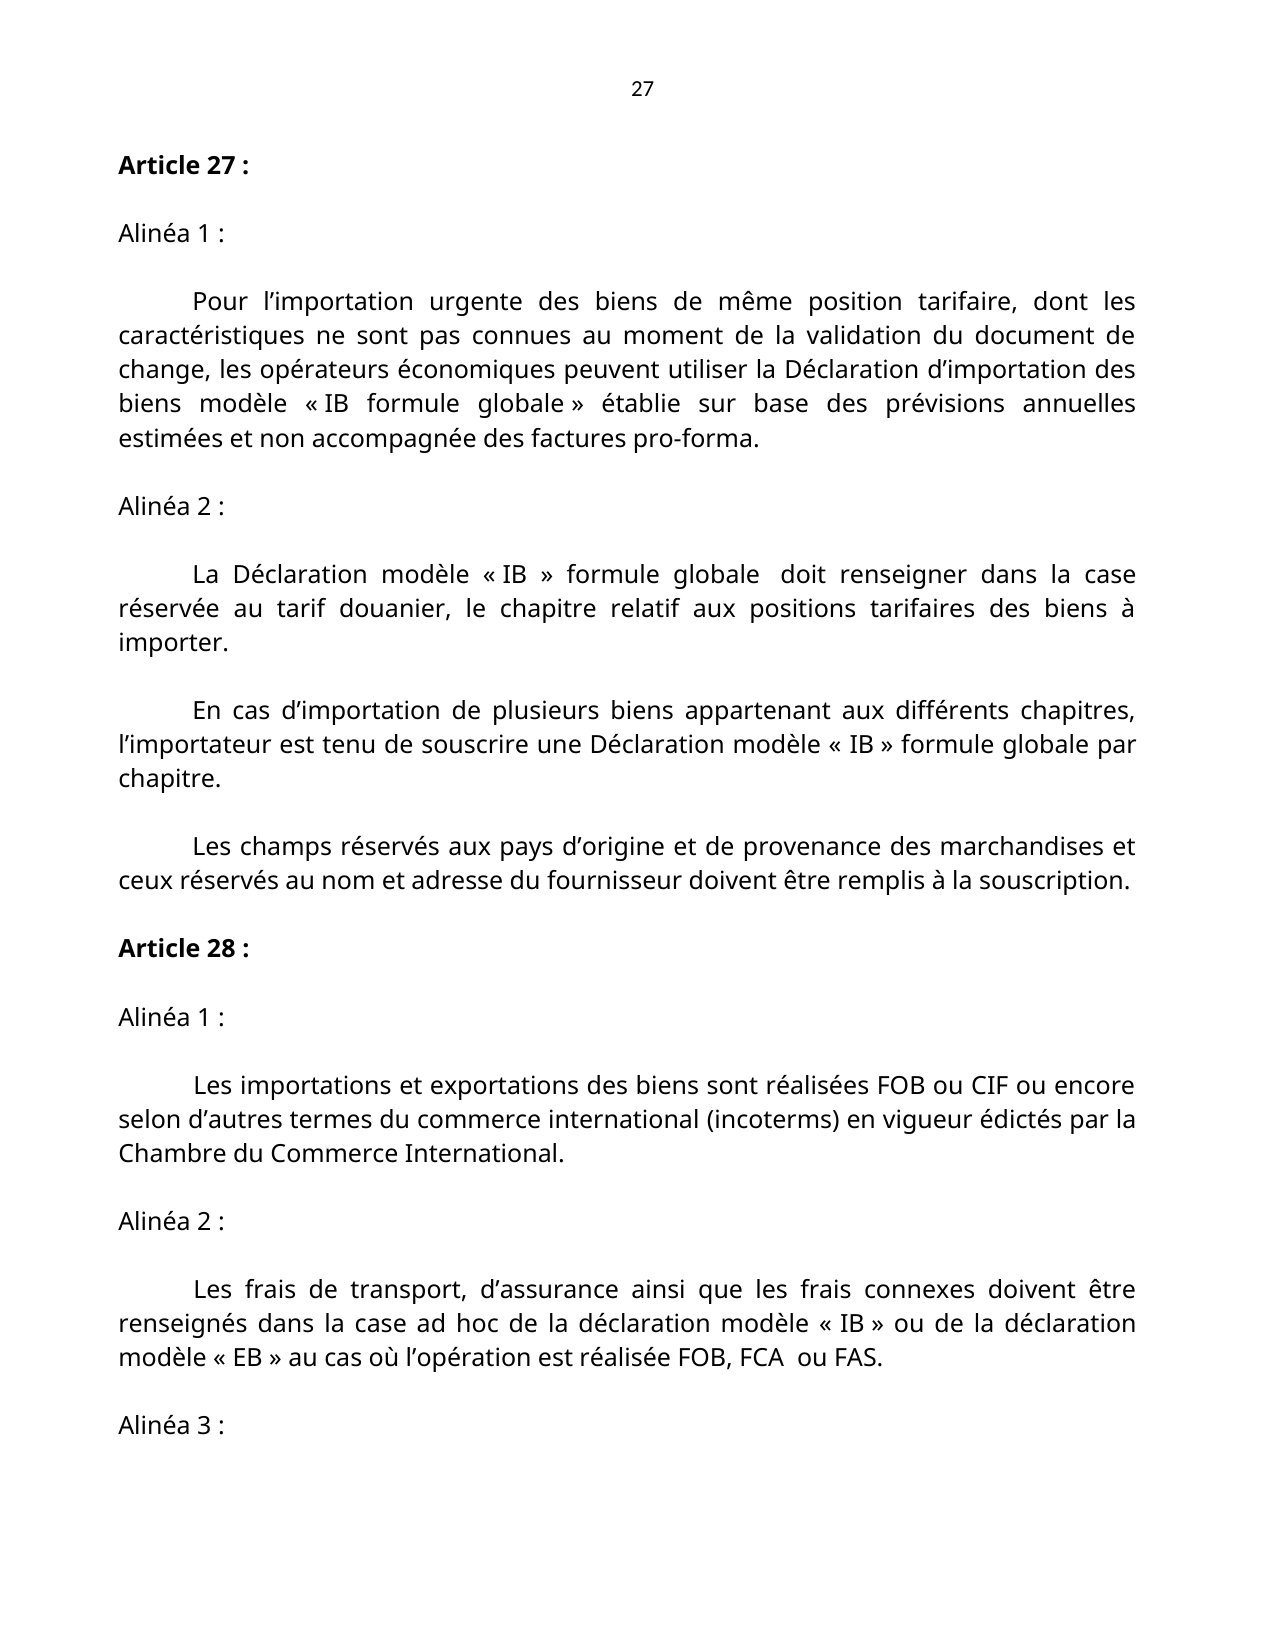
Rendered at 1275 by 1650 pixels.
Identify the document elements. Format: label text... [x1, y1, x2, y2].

text Article 27 : [118, 148, 1137, 182]
text Alinéa 2 : [118, 1204, 1137, 1238]
text Alinéa 3 : [118, 1408, 1137, 1442]
text Alinéa 1 : [118, 999, 1137, 1033]
text Pour l’importation urgente des biens de même position tarifaire, dont les caractéristiques ne sont pas connues au moment de la validation du document de change, les opérateurs économiques peuvent utiliser la Déclaration d’importation des biens modèle « IB formule globale » établie sur base des prévisions annuelles estimées et non accompagnée des factures pro-forma. [118, 284, 1137, 454]
text Les champs réservés aux pays d’origine et de provenance des marchandises et ceux réservés au nom et adresse du fournisseur doivent être remplis à la souscription. [118, 829, 1137, 897]
text Alinéa 1 : [118, 216, 1137, 250]
text Alinéa 2 : [118, 488, 1137, 522]
text Les importations et exportations des biens sont réalisées FOB ou CIF ou encore selon d’autres termes du commerce international (incoterms) en vigueur édictés par la Chambre du Commerce International. [118, 1067, 1137, 1169]
text Les frais de transport, d’assurance ainsi que les frais connexes doivent être renseignés dans la case ad hoc de la déclaration modèle « IB » ou de la déclaration modèle « EB » au cas où l’opération est réalisée FOB, FCA ou FAS. [118, 1272, 1137, 1374]
text En cas d’importation de plusieurs biens appartenant aux différents chapitres, l’importateur est tenu de souscrire une Déclaration modèle « IB » formule globale par chapitre. [118, 693, 1137, 795]
text Article 28 : [118, 931, 1137, 965]
text La Déclaration modèle « IB » formule globale doit renseigner dans la case réservée au tarif douanier, le chapitre relatif aux positions tarifaires des biens à importer. [118, 556, 1137, 659]
